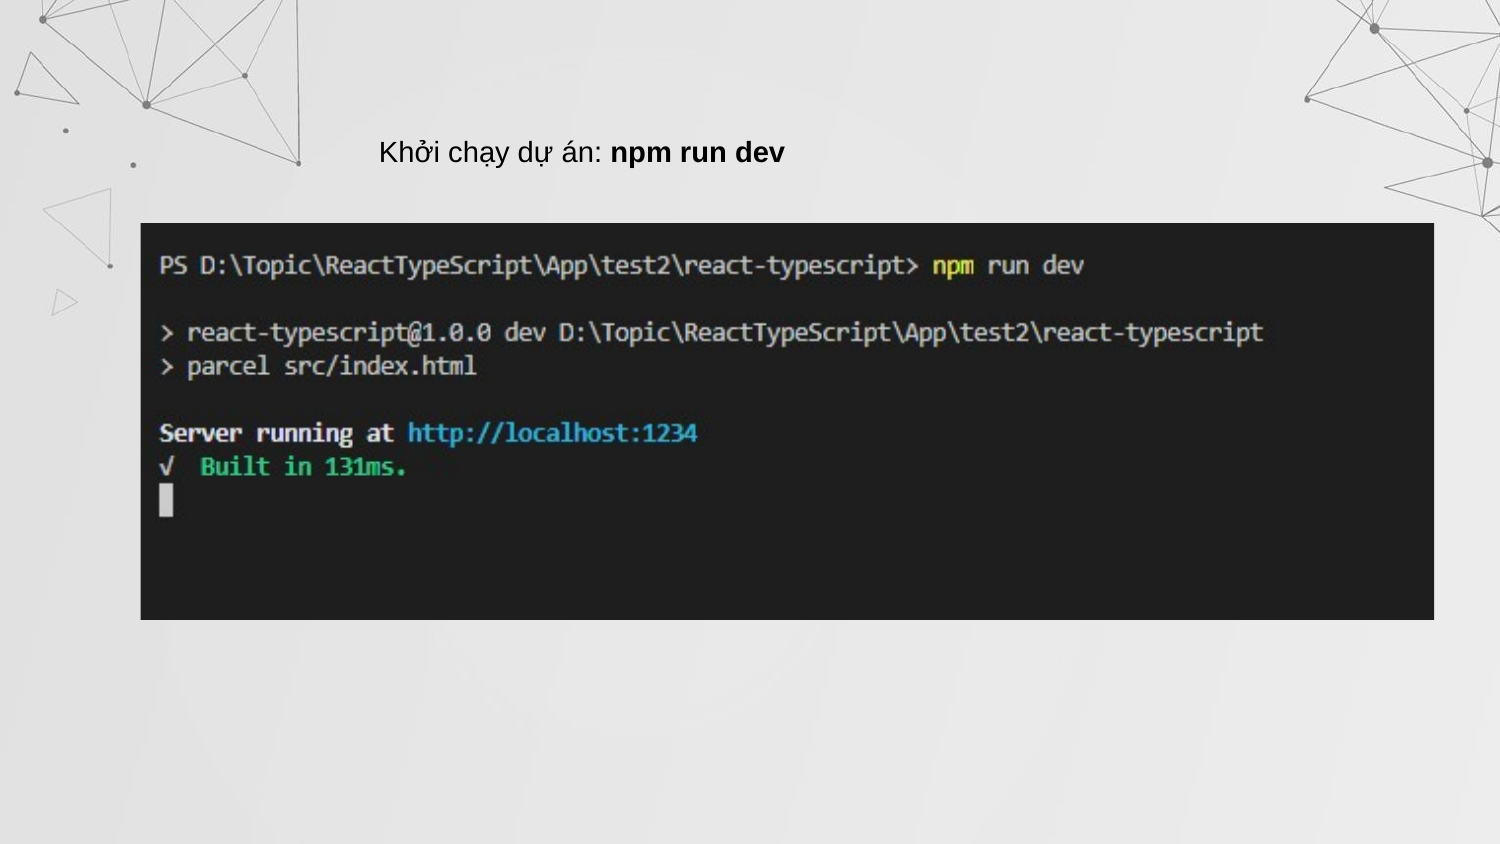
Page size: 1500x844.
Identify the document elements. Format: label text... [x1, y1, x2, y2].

text Khởi chạy dự án: npm run dev [379, 135, 1500, 169]
picture [0, 0, 1500, 844]
